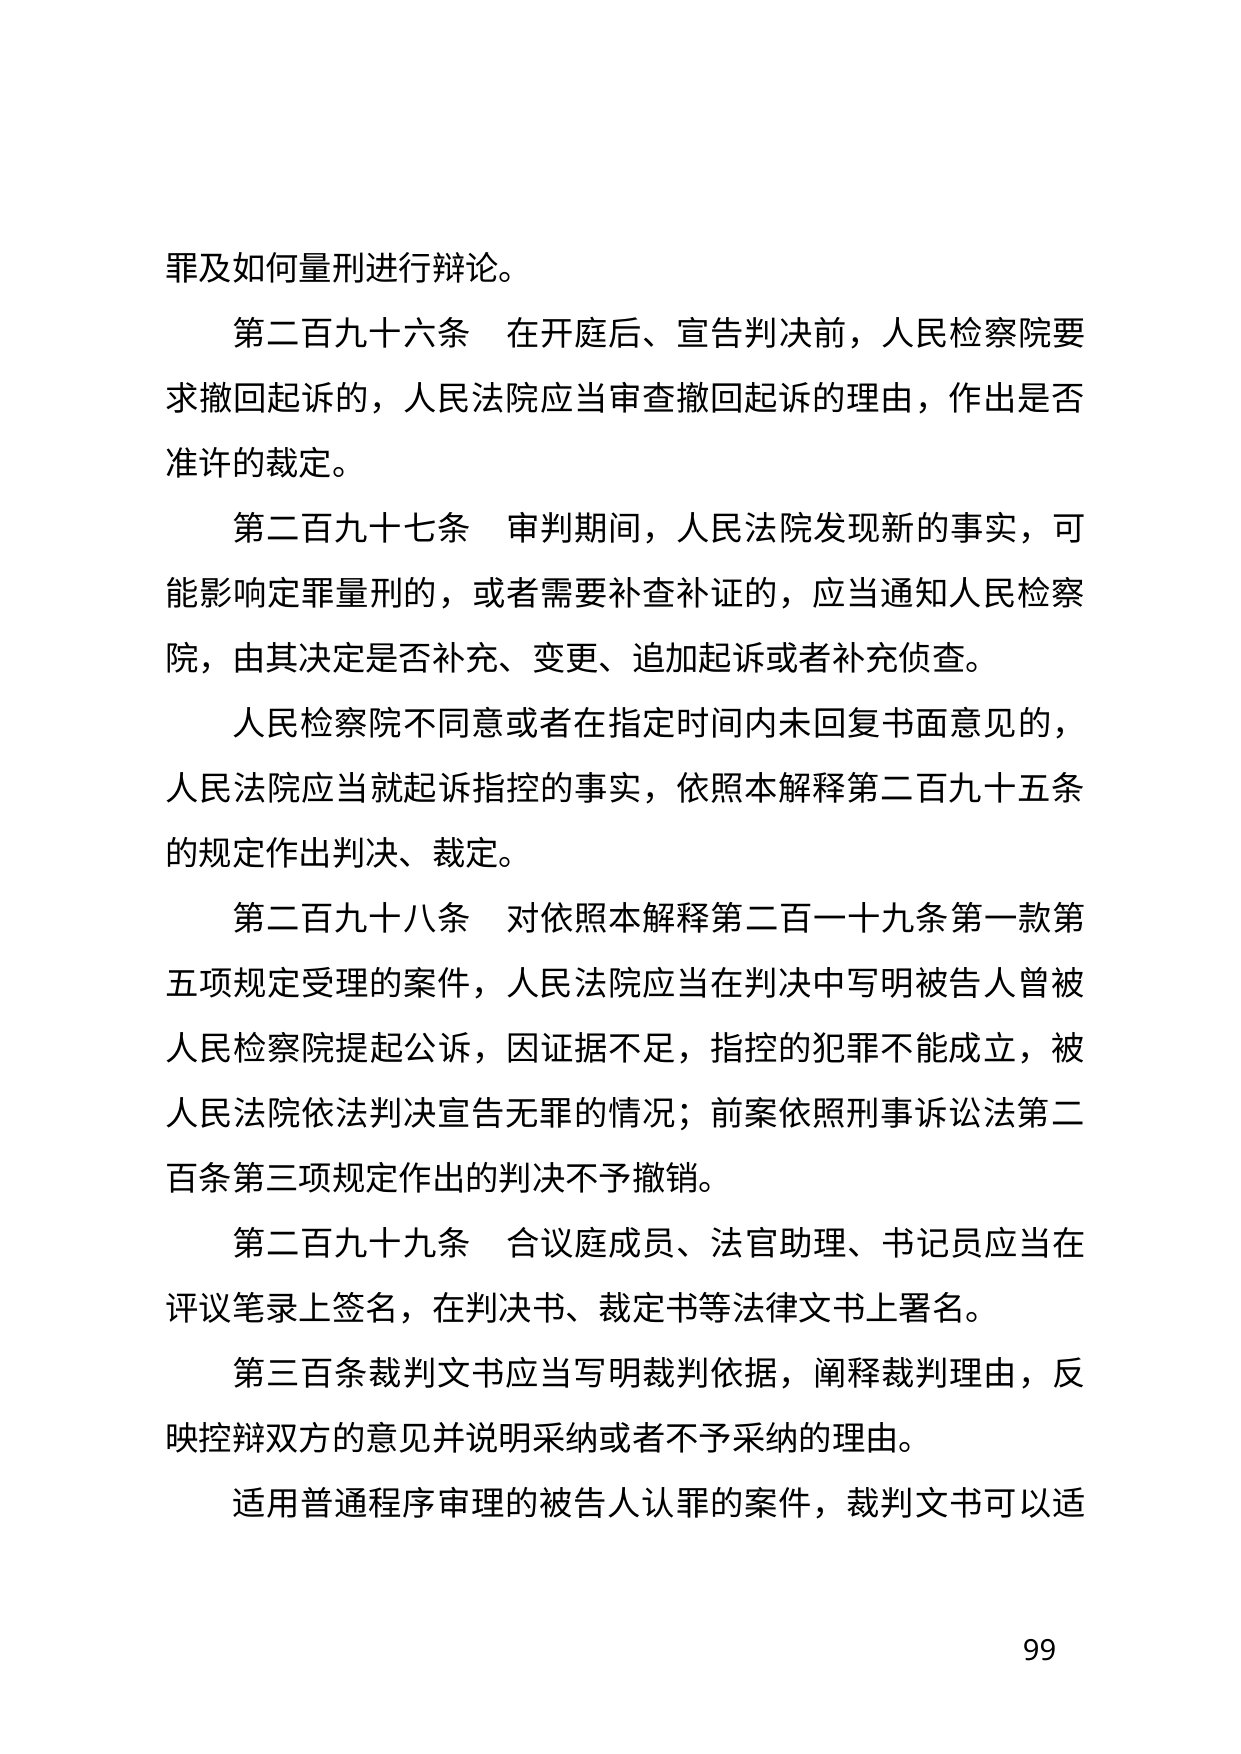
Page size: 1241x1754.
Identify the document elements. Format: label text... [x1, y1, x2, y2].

text 第二百九十六条 在开庭后、宣告判决前，人民检察院要求撤回起诉的，人民法院应当审查撤回起诉的理由，作出是否准许的裁定。 [165, 298, 1087, 493]
text 第二百九十八条 对依照本解释第二百一十九条第一款第五项规定受理的案件，人民法院应当在判决中写明被告人曾被人民检察院提起公诉，因证据不足，指控的犯罪不能成立，被人民法院依法判决宣告无罪的情况；前案依照刑事诉讼法第二百条第三项规定作出的判决不予撤销。 [165, 883, 1087, 1208]
text 第二百九十九条 合议庭成员、法官助理、书记员应当在评议笔录上签名，在判决书、裁定书等法律文书上署名。 [165, 1208, 1087, 1338]
text 第三百条裁判文书应当写明裁判依据，阐释裁判理由，反映控辩双方的意见并说明采纳或者不予采纳的理由。 [165, 1338, 1087, 1468]
text 第二百九十七条 审判期间，人民法院发现新的事实，可能影响定罪量刑的，或者需要补查补证的，应当通知人民检察院，由其决定是否补充、变更、追加起诉或者补充侦查。 [165, 493, 1087, 688]
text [165, 233, 1087, 298]
text 人民检察院不同意或者在指定时间内未回复书面意见的，人民法院应当就起诉指控的事实，依照本解释第二百九十五条的规定作出判决、裁定。 [165, 688, 1087, 883]
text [165, 1468, 1087, 1533]
